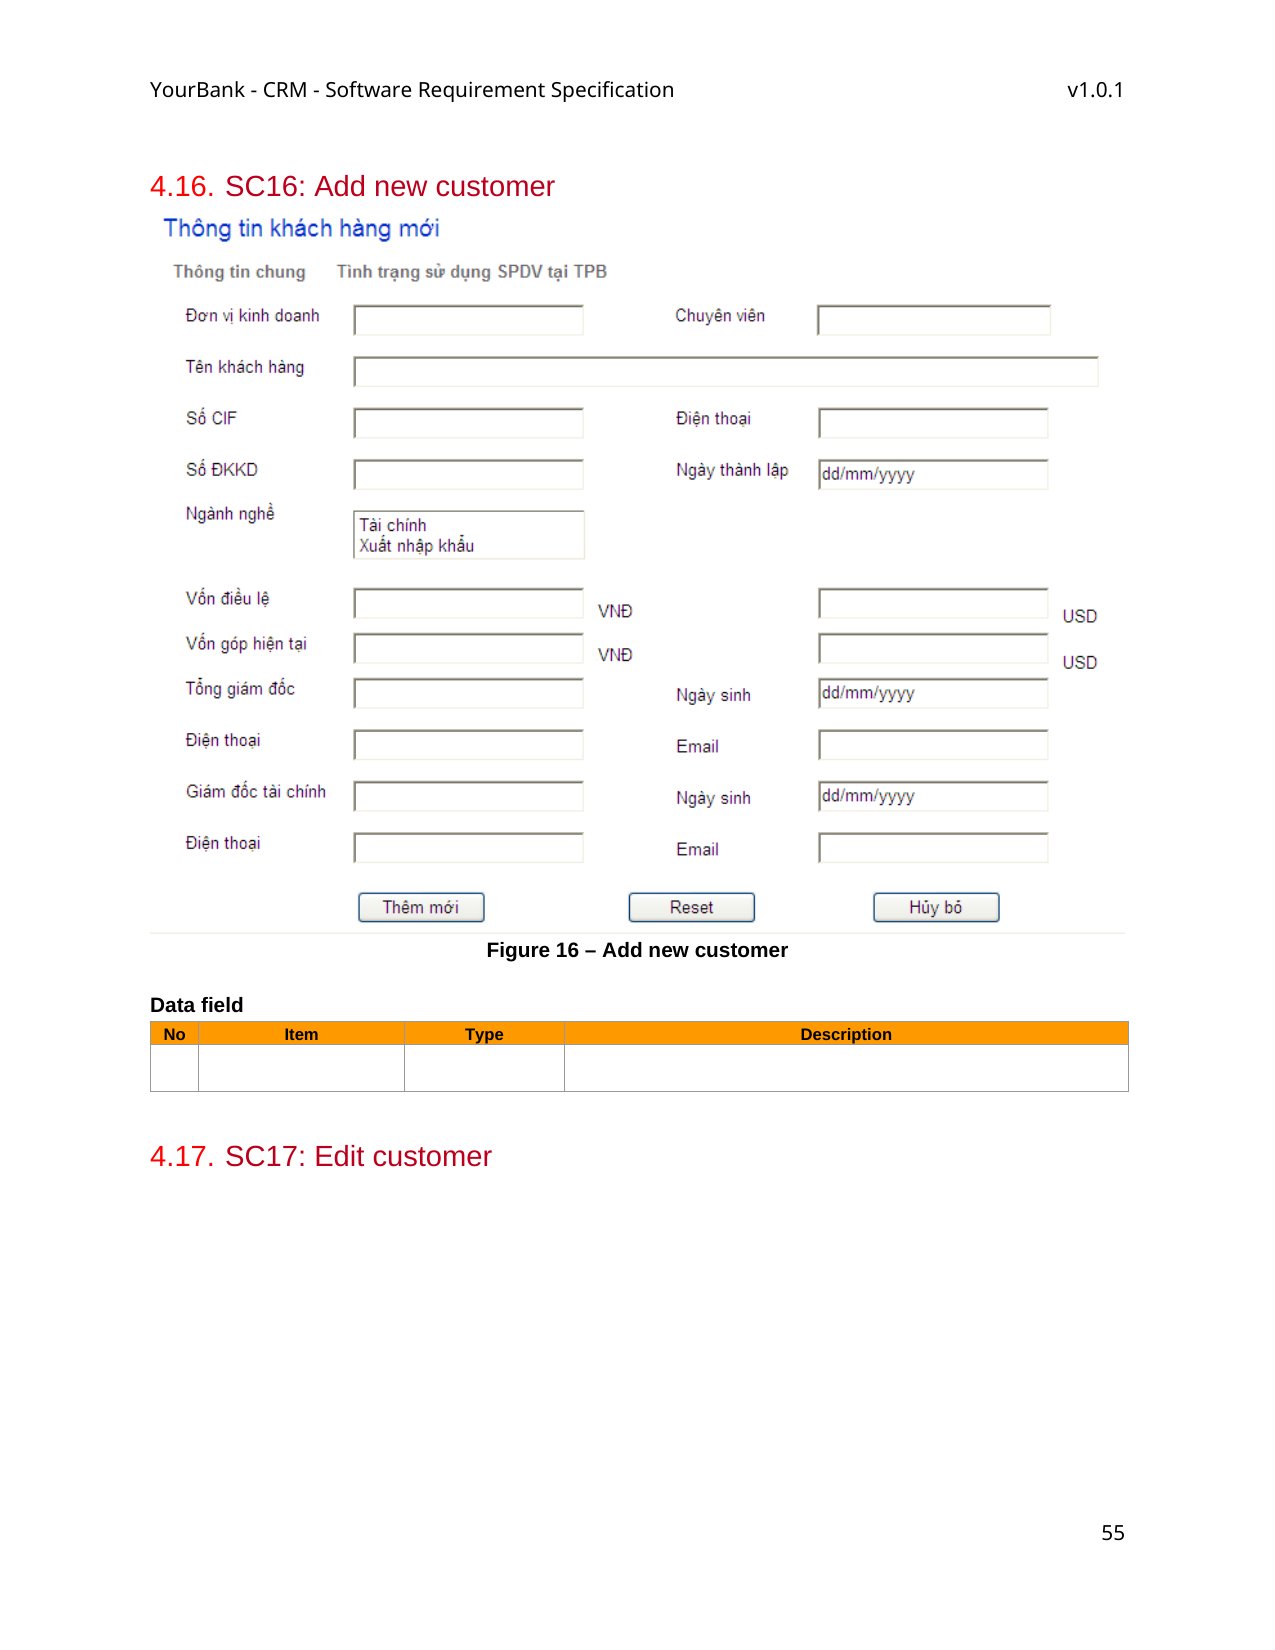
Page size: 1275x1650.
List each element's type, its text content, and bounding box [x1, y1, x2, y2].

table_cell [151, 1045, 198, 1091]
text Figure 16 – Add new customer [150, 938, 1125, 962]
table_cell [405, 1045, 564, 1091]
picture [150, 207, 1125, 934]
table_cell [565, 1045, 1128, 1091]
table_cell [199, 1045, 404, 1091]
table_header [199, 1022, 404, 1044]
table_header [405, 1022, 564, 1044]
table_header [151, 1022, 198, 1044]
subtitle SC17: Edit customer [150, 1139, 1125, 1173]
subtitle SC16: Add new customer [150, 169, 1125, 202]
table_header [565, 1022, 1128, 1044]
text Data field [150, 993, 1125, 1017]
